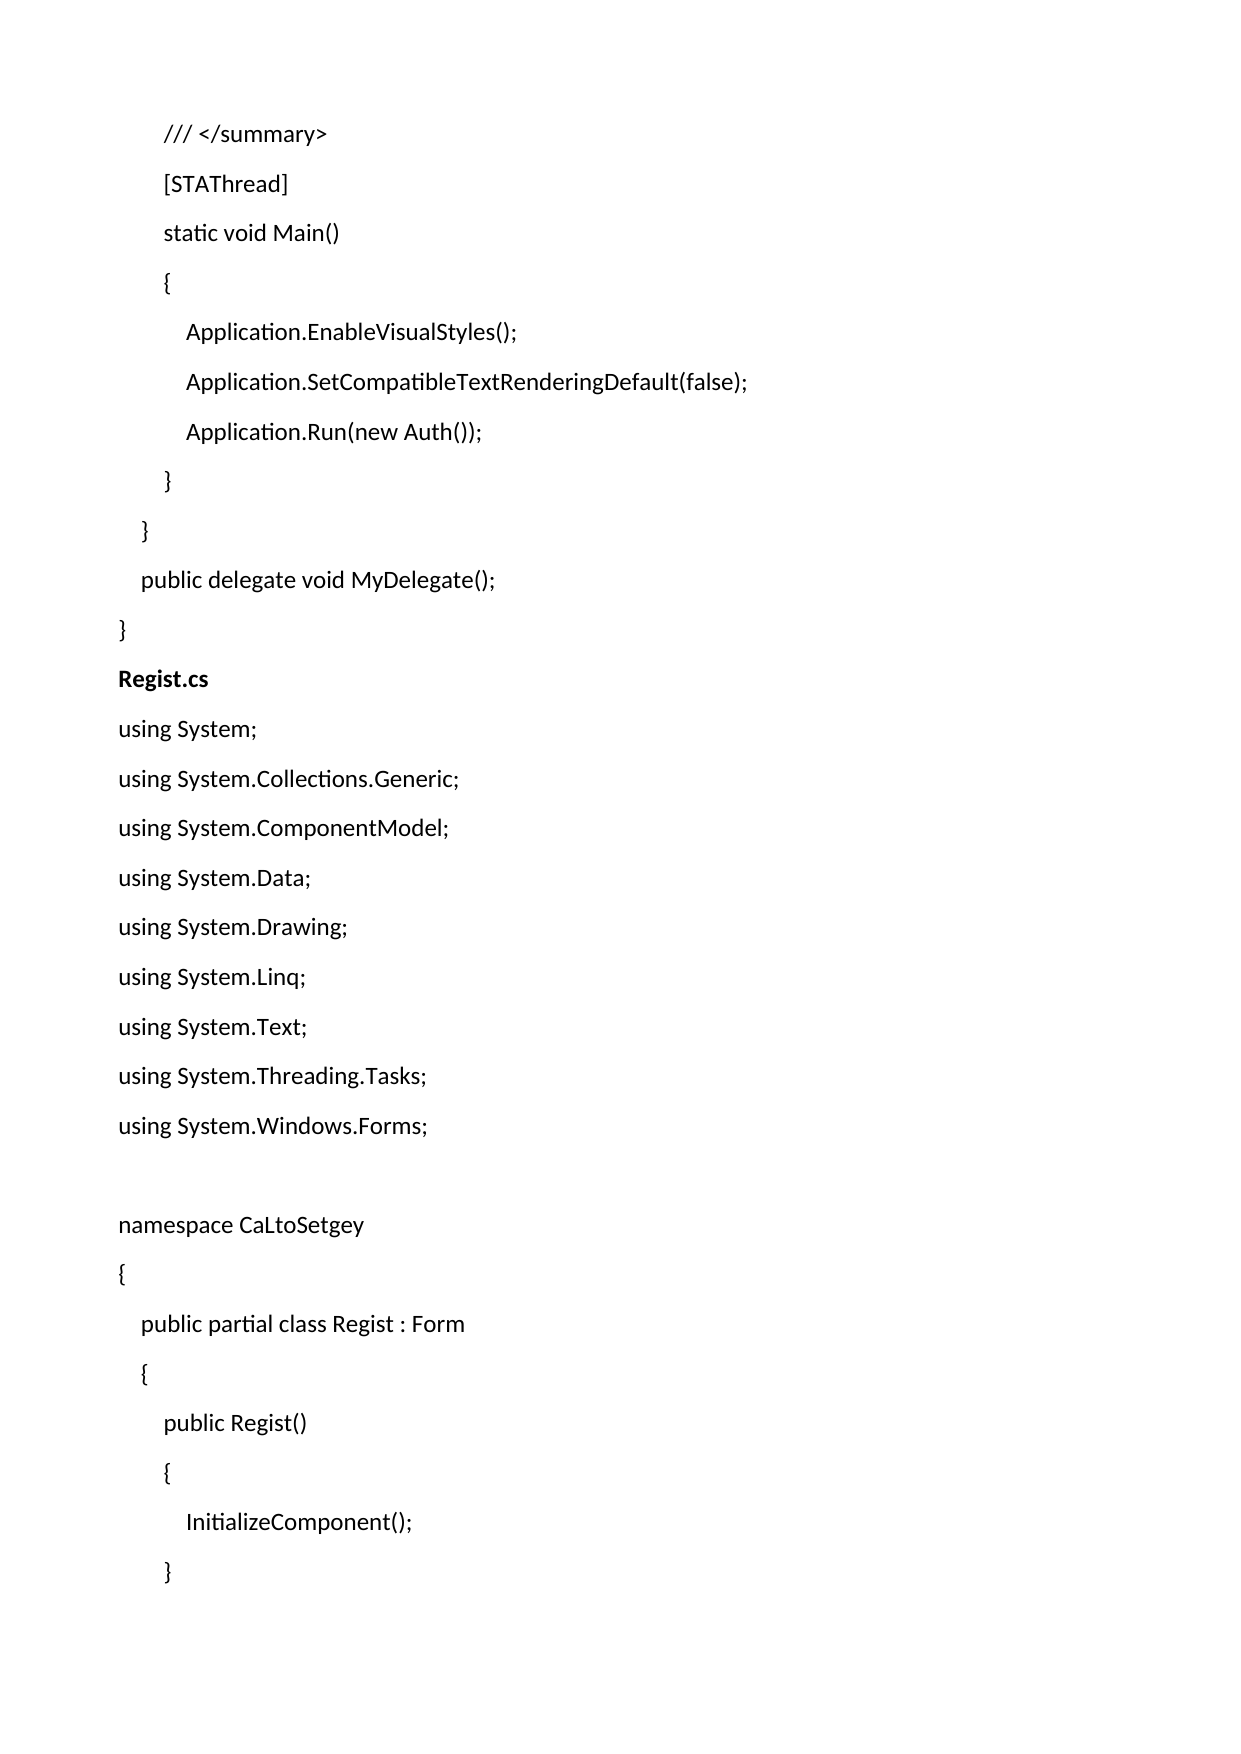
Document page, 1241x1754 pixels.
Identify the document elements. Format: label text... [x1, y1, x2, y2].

text public delegate void MyDelegate(); [118, 564, 1152, 595]
text /// </summary> [118, 118, 1152, 149]
text [STAThread] [118, 168, 1152, 198]
text Application.EnableVisualStyles(); [118, 316, 1152, 347]
text public Regist() [118, 1407, 1152, 1438]
text using System.Text; [118, 1011, 1152, 1041]
text InitializeComponent(); [118, 1506, 1152, 1537]
text } [118, 614, 1152, 644]
text } [118, 465, 1152, 496]
text namespace CaLtoSetgey [118, 1209, 1152, 1239]
text { [118, 1358, 1152, 1388]
text using System.Collections.Generic; [118, 763, 1152, 793]
text { [118, 1258, 1152, 1289]
text using System.Windows.Forms; [118, 1110, 1152, 1140]
text static void Main() [118, 217, 1152, 248]
text { [118, 1457, 1152, 1487]
text { [118, 267, 1152, 297]
text public partial class Regist : Form [118, 1308, 1152, 1339]
text Application.Run(new Auth()); [118, 416, 1152, 446]
text using System.Data; [118, 862, 1152, 892]
text using System.ComponentModel; [118, 812, 1152, 843]
text using System.Drawing; [118, 911, 1152, 942]
text Regist.cs [118, 663, 1152, 694]
text } [118, 515, 1152, 545]
text Application.SetCompatibleTextRenderingDefault(false); [118, 366, 1152, 397]
text } [118, 1556, 1152, 1587]
text using System.Linq; [118, 961, 1152, 992]
text using System.Threading.Tasks; [118, 1060, 1152, 1091]
text using System; [118, 713, 1152, 744]
